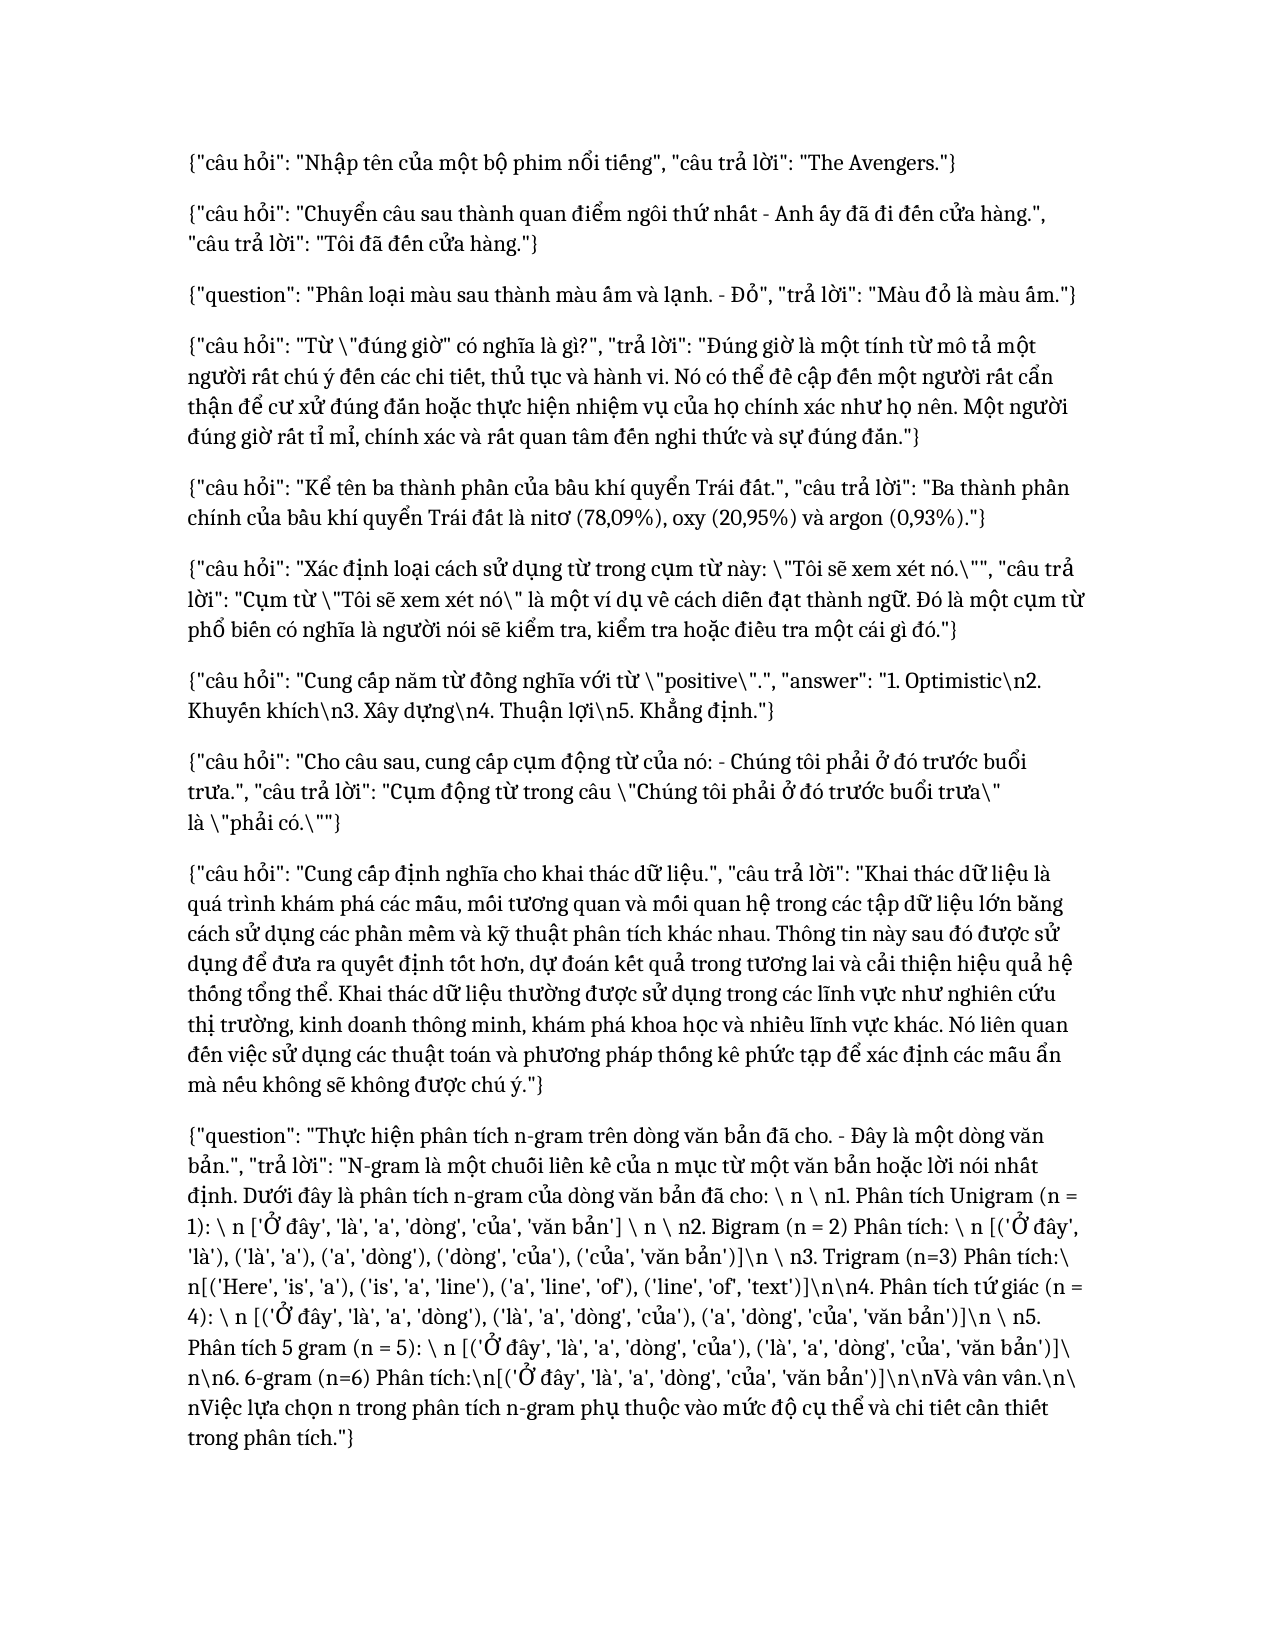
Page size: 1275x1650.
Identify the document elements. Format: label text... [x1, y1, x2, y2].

text {"câu hỏi": "Xác định loại cách sử dụng từ trong cụm từ này: \"Tôi sẽ xem xét nó.\"", "câu trả lời": "Cụm từ \"Tôi sẽ xem xét nó\" là một ví dụ về cách diễn đạt thành ngữ. Đó là một cụm từ phổ biến có nghĩa là người nói sẽ kiểm tra, kiểm tra hoặc điều tra một cái gì đó."} [187, 556, 1087, 643]
text {"câu hỏi": "Nhập tên của một bộ phim nổi tiếng", "câu trả lời": "The Avengers."} [187, 150, 1087, 176]
text {"câu hỏi": "Cung cấp năm từ đồng nghĩa với từ \"positive\".", "answer": "1. Optimistic\n2. Khuyến khích\n3. Xây dựng\n4. Thuận lợi\n5. Khẳng định."} [187, 668, 1087, 724]
text {"question": "Thực hiện phân tích n-gram trên dòng văn bản đã cho. - Đây là một dòng văn bản.", "trả lời": "N-gram là một chuỗi liền kề của n mục từ một văn bản hoặc lời nói nhất định. Dưới đây là phân tích n-gram của dòng văn bản đã cho: \ n \ n1. Phân tích Unigram (n = 1): \ n ['Ở đây', 'là', 'a', 'dòng', 'của', 'văn bản'] \ n \ n2. Bigram (n = 2) Phân tích: \ n [('Ở đây', 'là'), ('là', 'a'), ('a', 'dòng'), ('dòng', 'của'), ('của', 'văn bản')]\n \ n3. Trigram (n=3) Phân tích:\n[('Here', 'is', 'a'), ('is', 'a', 'line'), ('a', 'line', 'of'), ('line', 'of', 'text')]\n\n4. Phân tích tứ giác (n = 4): \ n [('Ở đây', 'là', 'a', 'dòng'), ('là', 'a', 'dòng', 'của'), ('a', 'dòng', 'của', 'văn bản')]\n \ n5. Phân tích 5 gram (n = 5): \ n [('Ở đây', 'là', 'a', 'dòng', 'của'), ('là', 'a', 'dòng', 'của', 'văn bản')]\n\n6. 6-gram (n=6) Phân tích:\n[('Ở đây', 'là', 'a', 'dòng', 'của', 'văn bản')]\n\nVà vân vân.\n\nViệc lựa chọn n trong phân tích n-gram phụ thuộc vào mức độ cụ thể và chi tiết cần thiết trong phân tích."} [187, 1123, 1087, 1451]
text {"question": "Phân loại màu sau thành màu ấm và lạnh. - Đỏ", "trả lời": "Màu đỏ là màu ấm."} [187, 282, 1087, 309]
text {"câu hỏi": "Cung cấp định nghĩa cho khai thác dữ liệu.", "câu trả lời": "Khai thác dữ liệu là quá trình khám phá các mẫu, mối tương quan và mối quan hệ trong các tập dữ liệu lớn bằng cách sử dụng các phần mềm và kỹ thuật phân tích khác nhau. Thông tin này sau đó được sử dụng để đưa ra quyết định tốt hơn, dự đoán kết quả trong tương lai và cải thiện hiệu quả hệ thống tổng thể. Khai thác dữ liệu thường được sử dụng trong các lĩnh vực như nghiên cứu thị trường, kinh doanh thông minh, khám phá khoa học và nhiều lĩnh vực khác. Nó liên quan đến việc sử dụng các thuật toán và phương pháp thống kê phức tạp để xác định các mẫu ẩn mà nếu không sẽ không được chú ý."} [187, 860, 1087, 1098]
text {"câu hỏi": "Từ \"đúng giờ" có nghĩa là gì?", "trả lời": "Đúng giờ là một tính từ mô tả một người rất chú ý đến các chi tiết, thủ tục và hành vi. Nó có thể đề cập đến một người rất cẩn thận để cư xử đúng đắn hoặc thực hiện nhiệm vụ của họ chính xác như họ nên. Một người đúng giờ rất tỉ mỉ, chính xác và rất quan tâm đến nghi thức và sự đúng đắn."} [187, 333, 1087, 450]
text {"câu hỏi": "Chuyển câu sau thành quan điểm ngôi thứ nhất - Anh ấy đã đi đến cửa hàng.", "câu trả lời": "Tôi đã đến cửa hàng."} [187, 201, 1087, 258]
text {"câu hỏi": "Cho câu sau, cung cấp cụm động từ của nó: - Chúng tôi phải ở đó trước buổi trưa.", "câu trả lời": "Cụm động từ trong câu \"Chúng tôi phải ở đó trước buổi trưa\" là \"phải có.\""} [187, 749, 1087, 836]
text {"câu hỏi": "Kể tên ba thành phần của bầu khí quyển Trái đất.", "câu trả lời": "Ba thành phần chính của bầu khí quyển Trái đất là nitơ (78,09%), oxy (20,95%) và argon (0,93%)."} [187, 475, 1087, 532]
